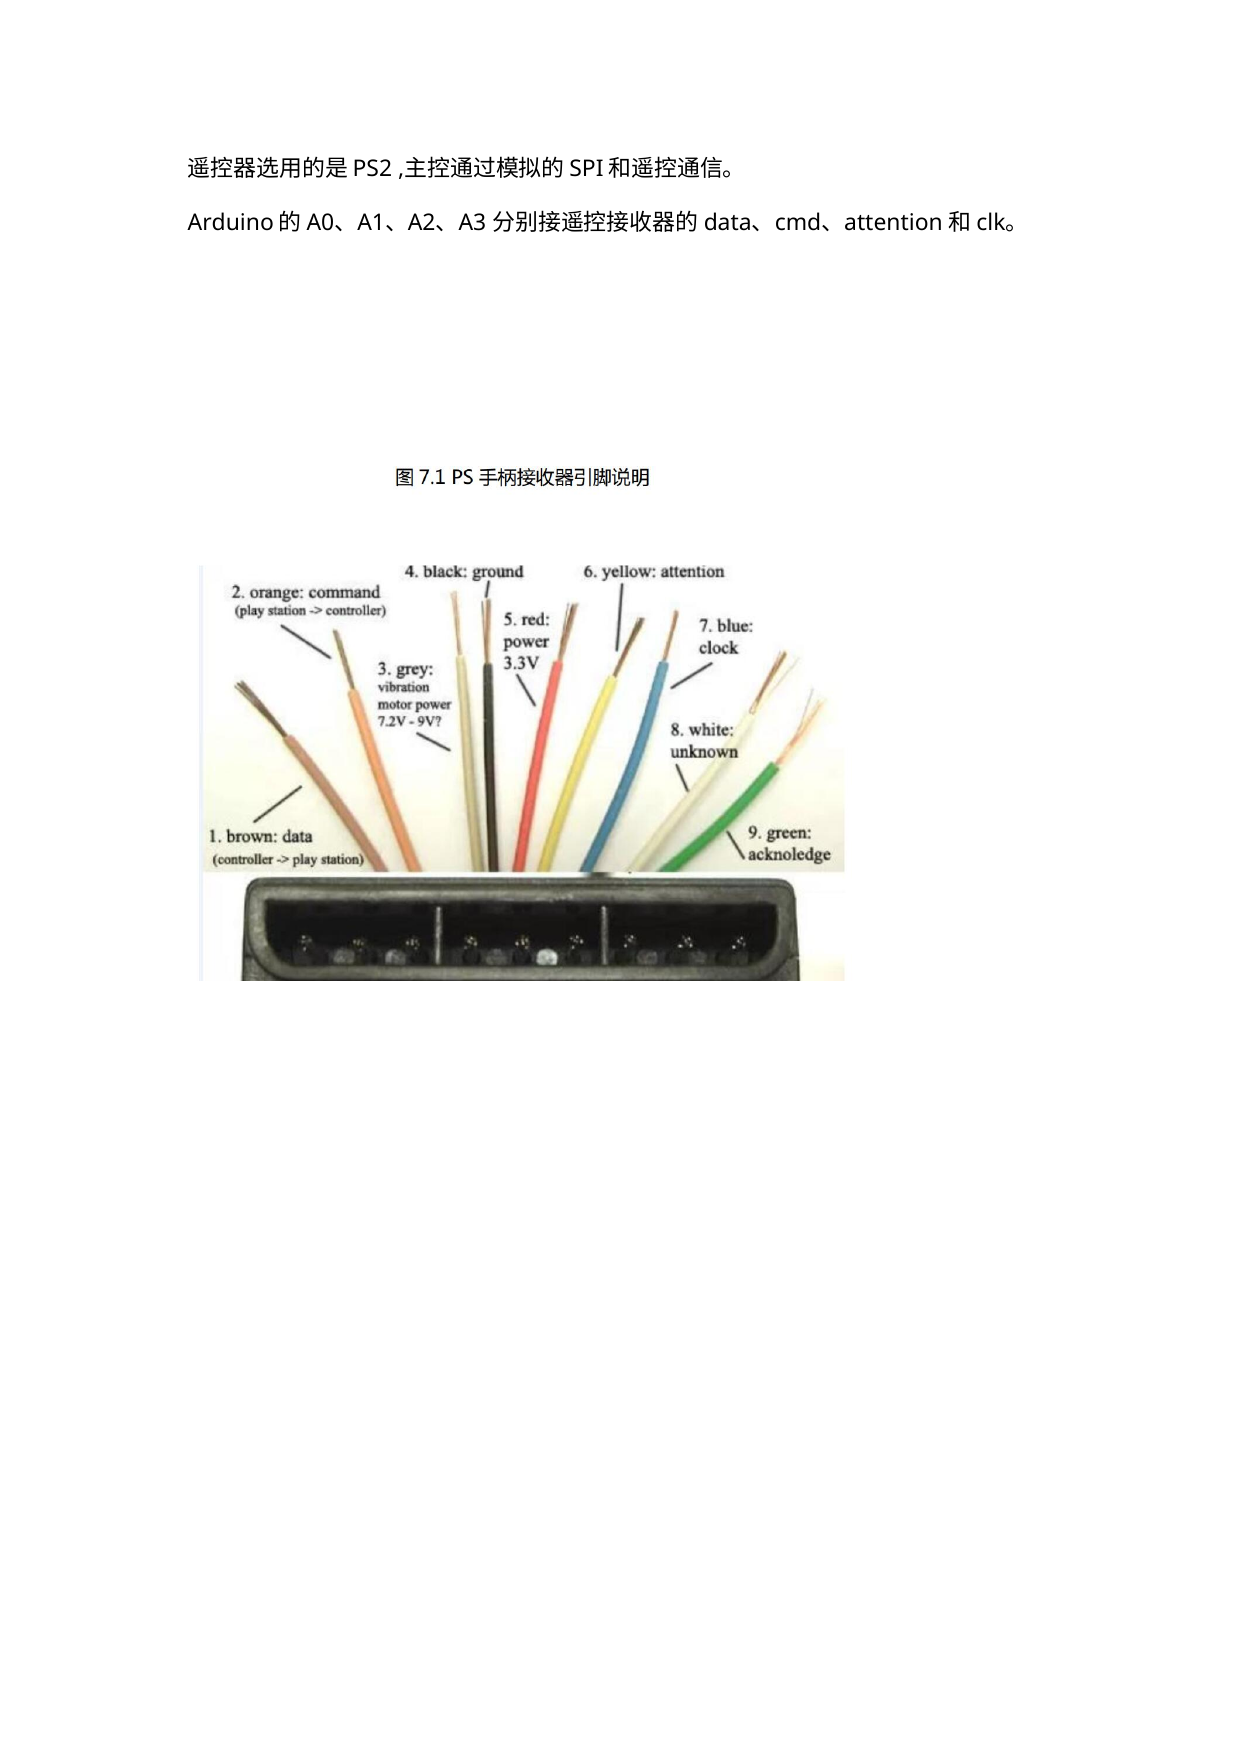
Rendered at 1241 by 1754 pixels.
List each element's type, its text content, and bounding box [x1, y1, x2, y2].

text Arduino的 A0、A1、A2、A3 分别接遥控接收器的 data、cmd、attention 和clk。 [187, 204, 1053, 237]
text 遥控器选用的是PS2 ,主控通过模拟的SPI和遥控通信。 [187, 150, 1053, 183]
picture [187, 466, 929, 981]
